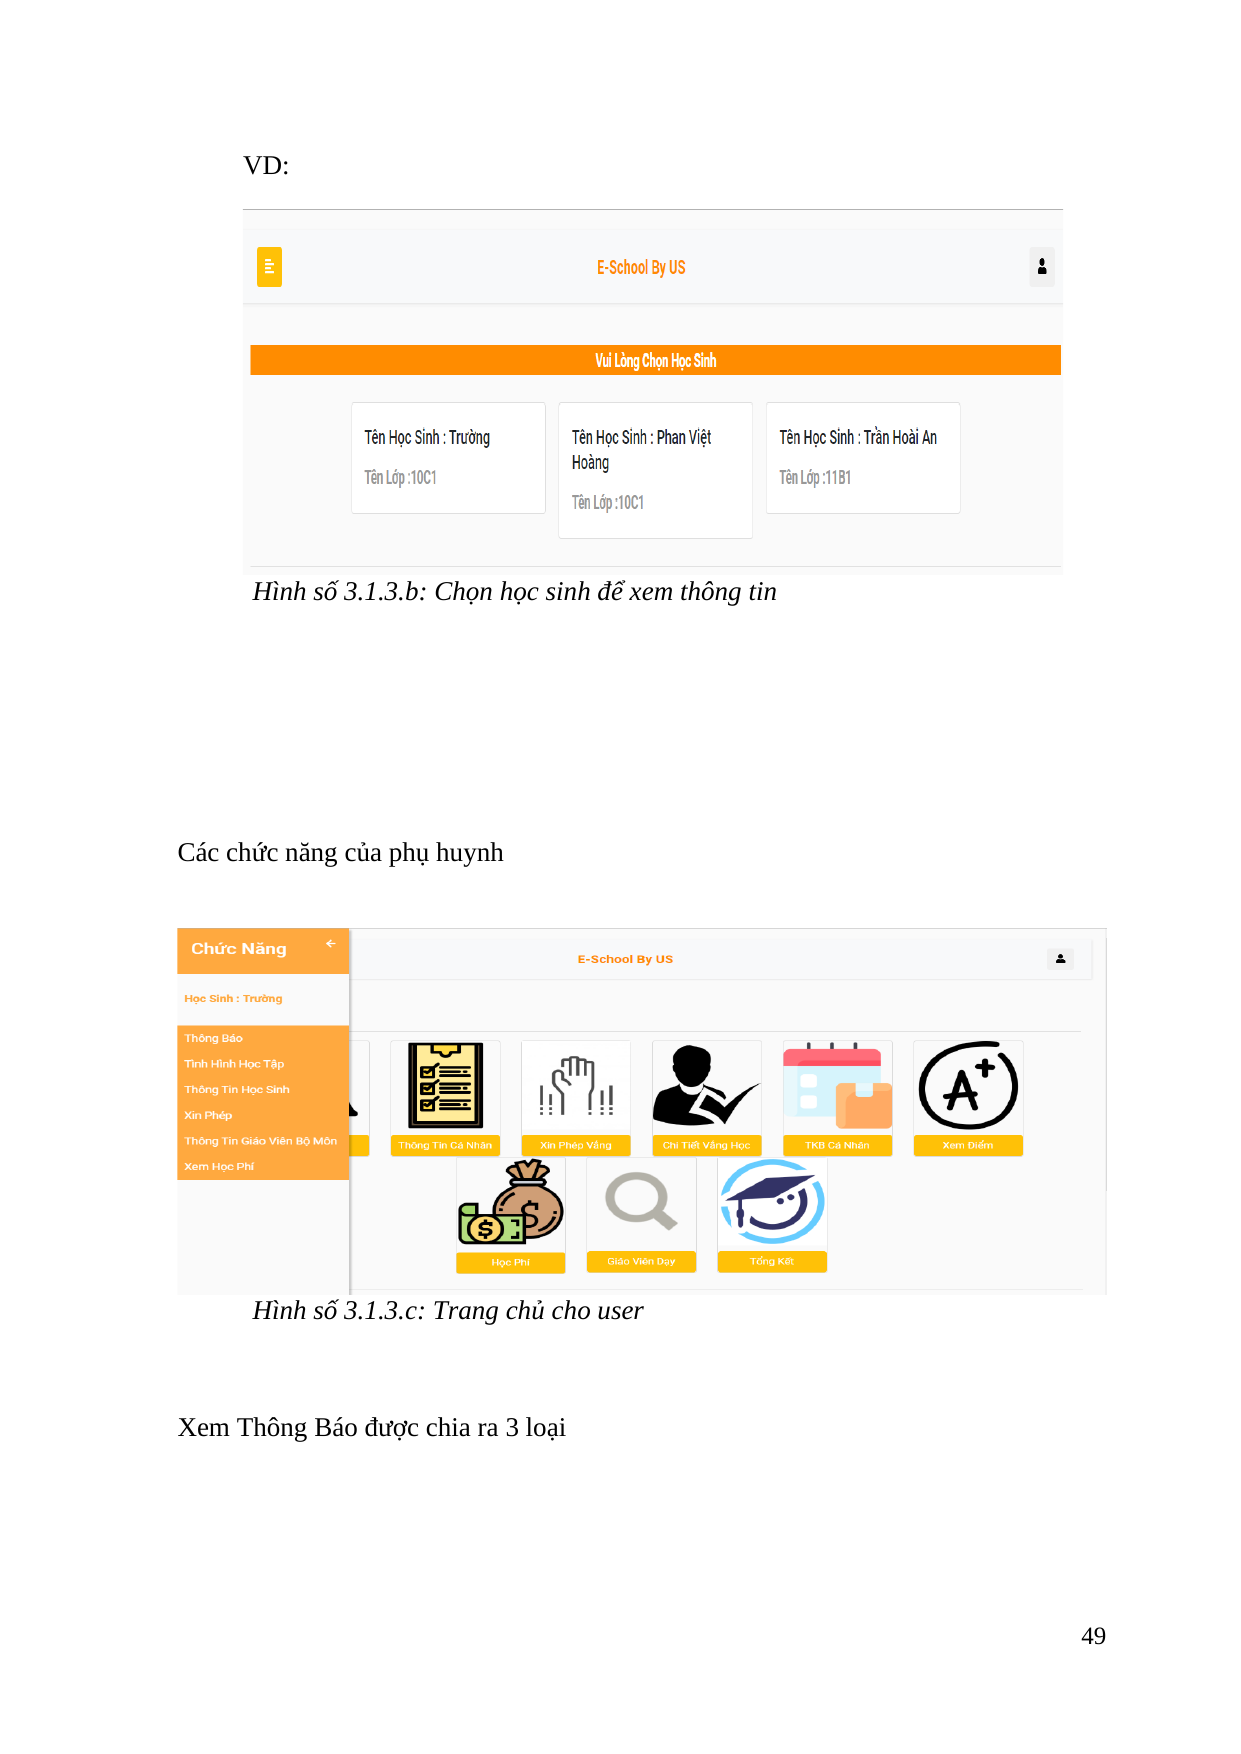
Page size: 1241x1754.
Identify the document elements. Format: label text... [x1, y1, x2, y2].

text Các chức năng của phụ huynh [177, 836, 1086, 867]
picture [177, 927, 1107, 1295]
text VD: [196, 149, 1106, 180]
text Xem Thông Báo được chia ra 3 loại [177, 1412, 1086, 1443]
text Hình số 3.1.3.b: Chọn học sinh để xem thông tin [196, 575, 1106, 606]
text Hình số 3.1.3.c: Trang chủ cho user [196, 1295, 1106, 1325]
picture [242, 209, 1064, 575]
